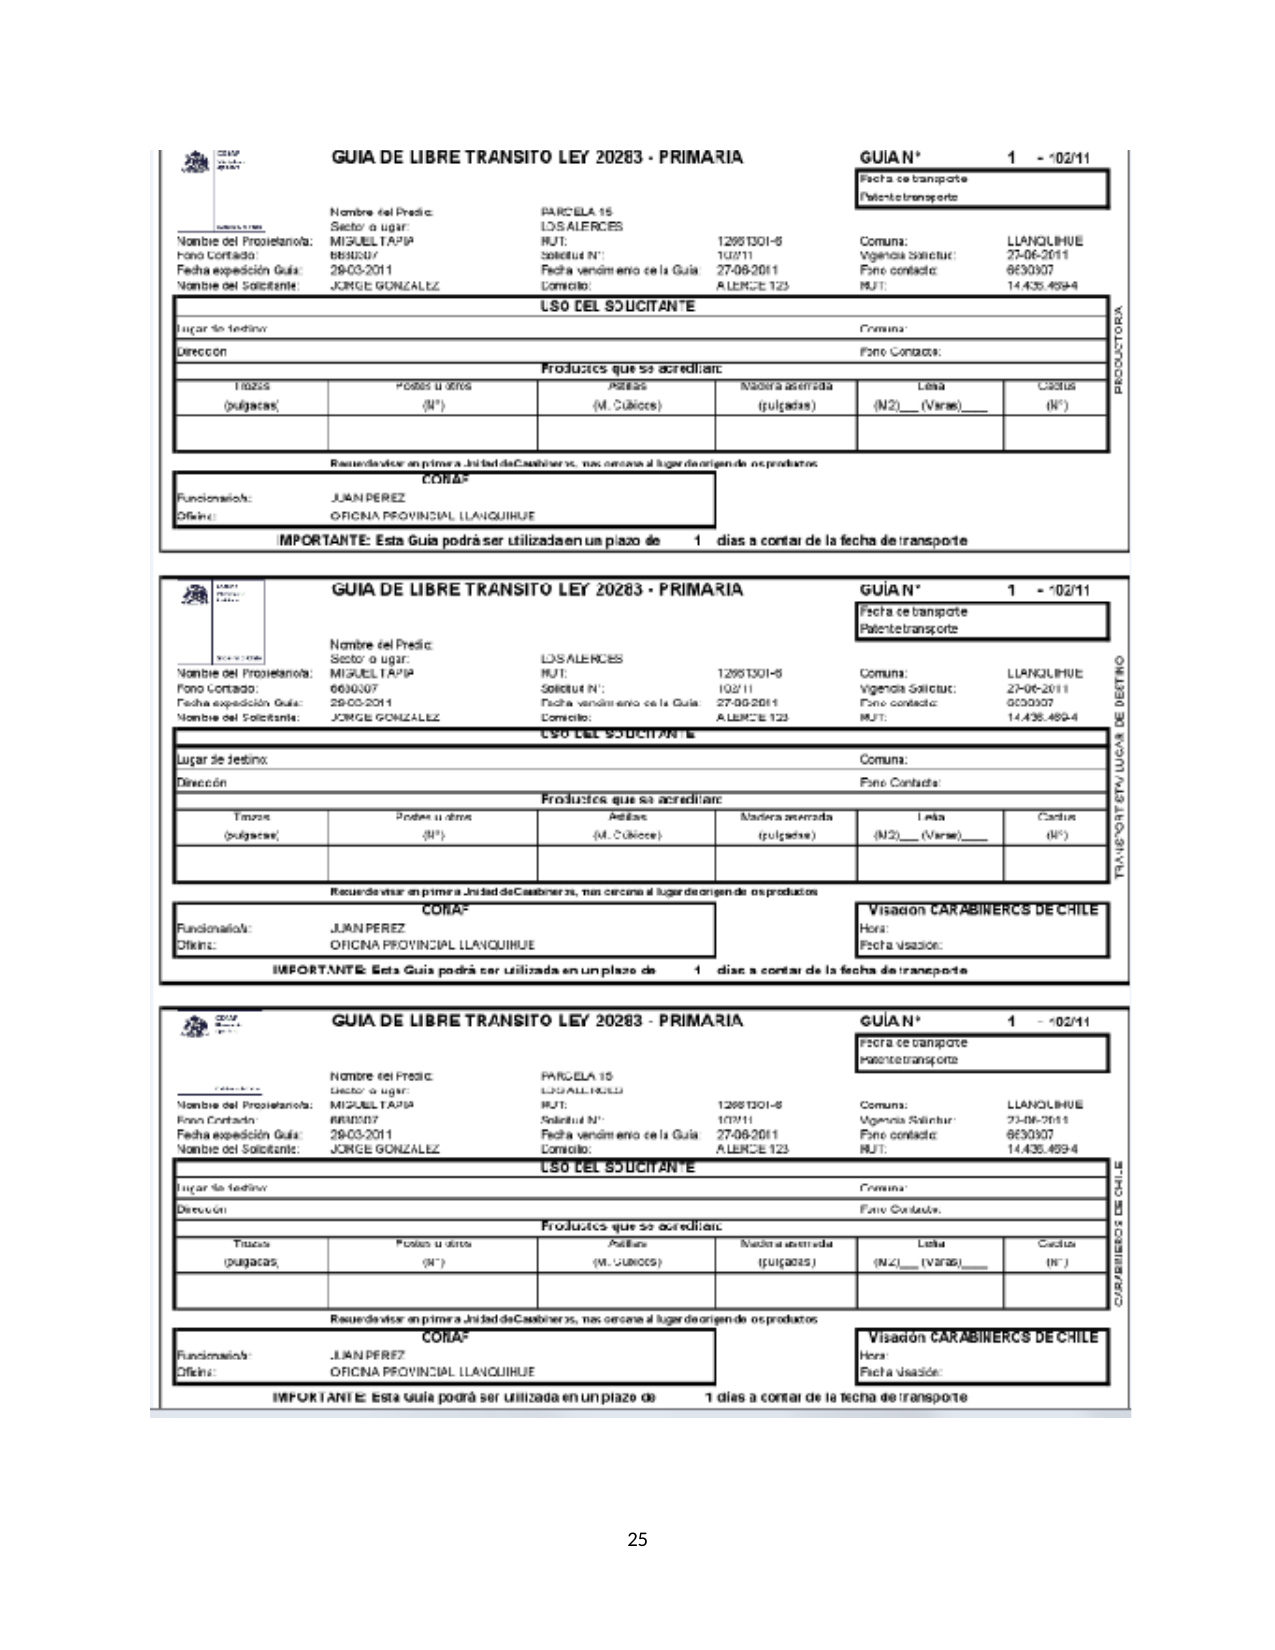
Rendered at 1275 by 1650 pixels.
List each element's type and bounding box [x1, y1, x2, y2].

picture [150, 150, 1132, 1418]
